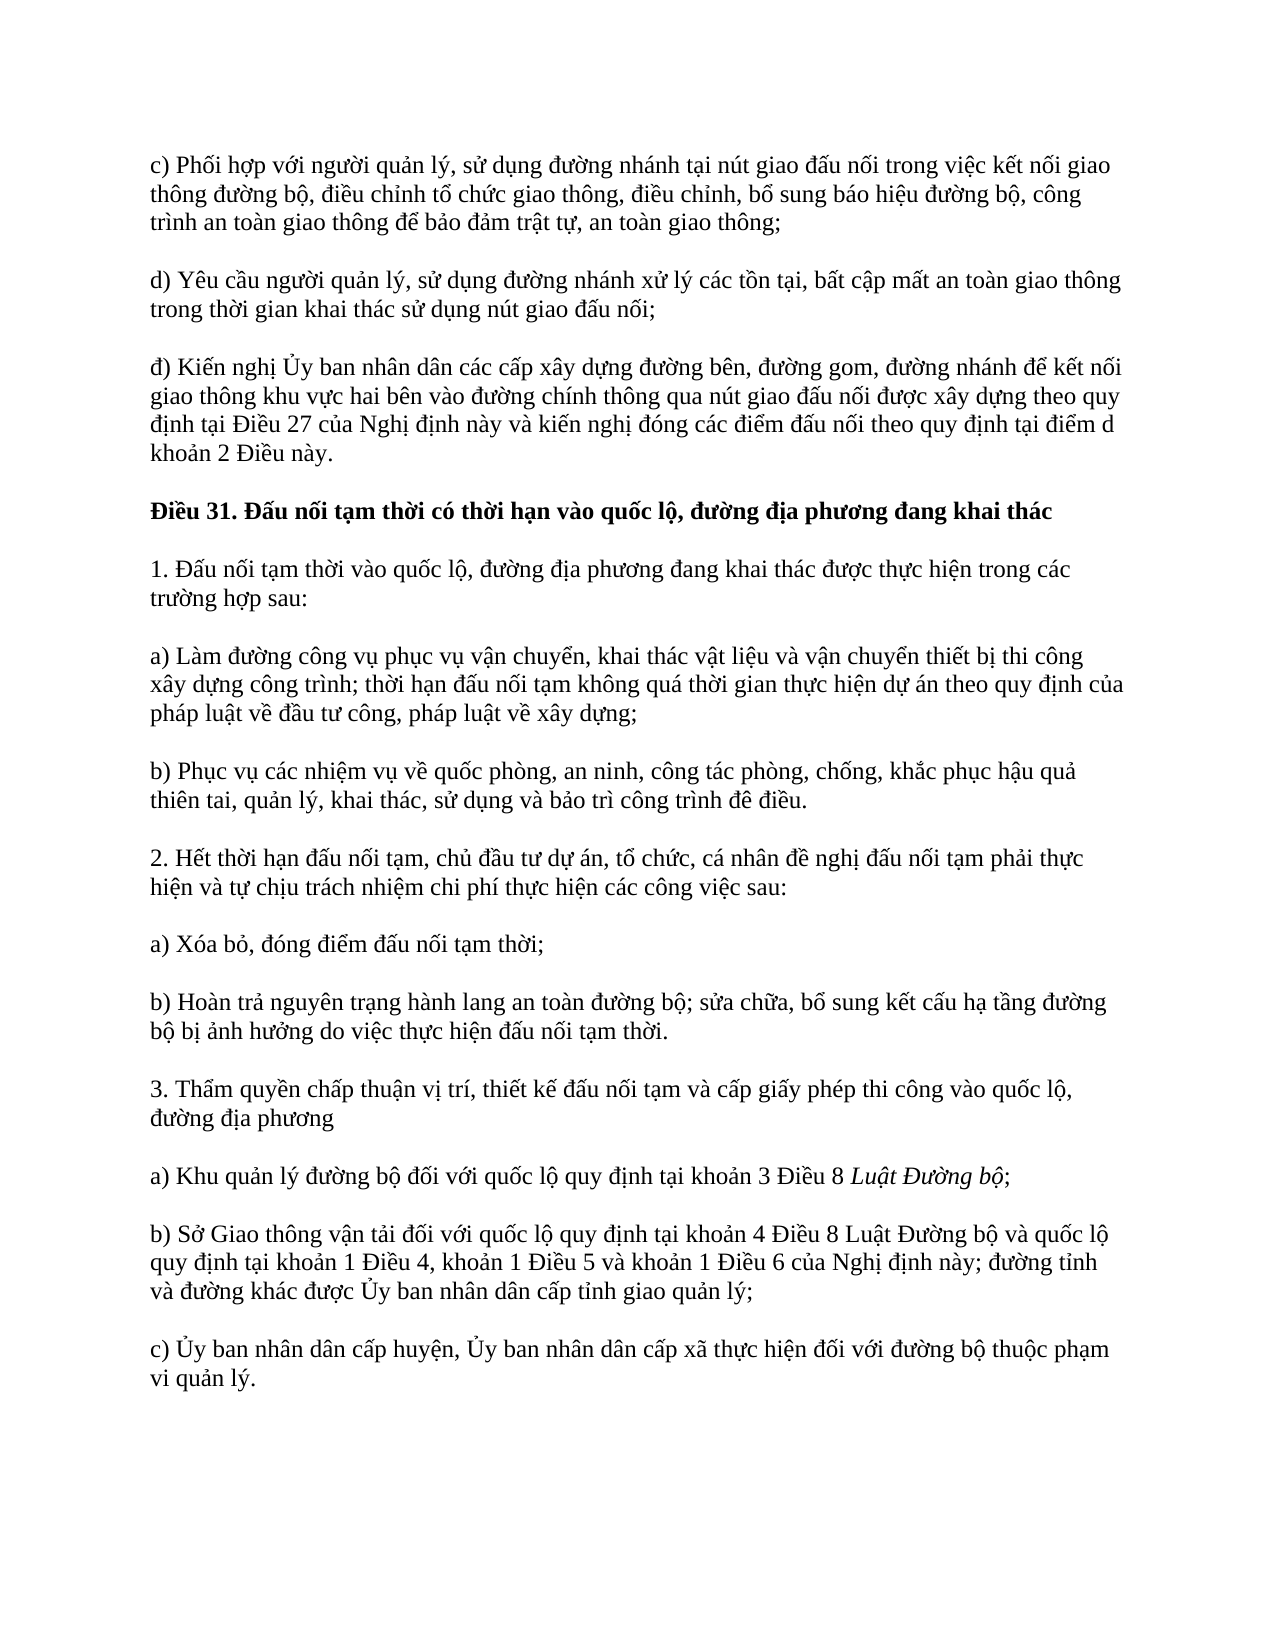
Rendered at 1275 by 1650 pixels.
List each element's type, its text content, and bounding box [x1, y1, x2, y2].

text a) Làm đường công vụ phục vụ vận chuyển, khai thác vật liệu và vận chuyển thiết bị thi công xây dựng công trình; thời hạn đấu nối tạm không quá thời gian thực hiện dự án theo quy định của pháp luật về đầu tư công, pháp luật về xây dựng; [150, 641, 1125, 727]
text 3. Thẩm quyền chấp thuận vị trí, thiết kế đấu nối tạm và cấp giấy phép thi công vào quốc lộ, đường địa phương [150, 1074, 1125, 1132]
text 1. Đấu nối tạm thời vào quốc lộ, đường địa phương đang khai thác được thực hiện trong các trường hợp sau: [150, 554, 1125, 612]
text b) Phục vụ các nhiệm vụ về quốc phòng, an ninh, công tác phòng, chống, khắc phục hậu quả thiên tai, quản lý, khai thác, sử dụng và bảo trì công trình đê điều. [150, 756, 1125, 814]
text d) Yêu cầu người quản lý, sử dụng đường nhánh xử lý các tồn tại, bất cập mất an toàn giao thông trong thời gian khai thác sử dụng nút giao đấu nối; [150, 265, 1125, 323]
text c) Phối hợp với người quản lý, sử dụng đường nhánh tại nút giao đấu nối trong việc kết nối giao thông đường bộ, điều chỉnh tổ chức giao thông, điều chỉnh, bổ sung báo hiệu đường bộ, công trình an toàn giao thông để bảo đảm trật tự, an toàn giao thông; [150, 150, 1125, 236]
text a) Khu quản lý đường bộ đối với quốc lộ quy định tại khoản 3 Điều 8 Luật Đường bộ; [150, 1161, 1125, 1189]
text Điều 31. Đấu nối tạm thời có thời hạn vào quốc lộ, đường địa phương đang khai thác [150, 496, 1125, 525]
text a) Xóa bỏ, đóng điểm đấu nối tạm thời; [150, 929, 1125, 958]
text b) Sở Giao thông vận tải đối với quốc lộ quy định tại khoản 4 Điều 8 Luật Đường bộ và quốc lộ quy định tại khoản 1 Điều 4, khoản 1 Điều 5 và khoản 1 Điều 6 của Nghị định này; đường tỉnh và đường khác được Ủy ban nhân dân cấp tỉnh giao quản lý; [150, 1219, 1125, 1305]
text 2. Hết thời hạn đấu nối tạm, chủ đầu tư dự án, tổ chức, cá nhân đề nghị đấu nối tạm phải thực hiện và tự chịu trách nhiệm chi phí thực hiện các công việc sau: [150, 843, 1125, 900]
text đ) Kiến nghị Ủy ban nhân dân các cấp xây dựng đường bên, đường gom, đường nhánh để kết nối giao thông khu vực hai bên vào đường chính thông qua nút giao đấu nối được xây dựng theo quy định tại Điều 27 của Nghị định này và kiến nghị đóng các điểm đấu nối theo quy định tại điểm d khoản 2 Điều này. [150, 352, 1125, 467]
text b) Hoàn trả nguyên trạng hành lang an toàn đường bộ; sửa chữa, bổ sung kết cấu hạ tầng đường bộ bị ảnh hưởng do việc thực hiện đấu nối tạm thời. [150, 987, 1125, 1045]
text c) Ủy ban nhân dân cấp huyện, Ủy ban nhân dân cấp xã thực hiện đối với đường bộ thuộc phạm vi quản lý. [150, 1334, 1125, 1392]
